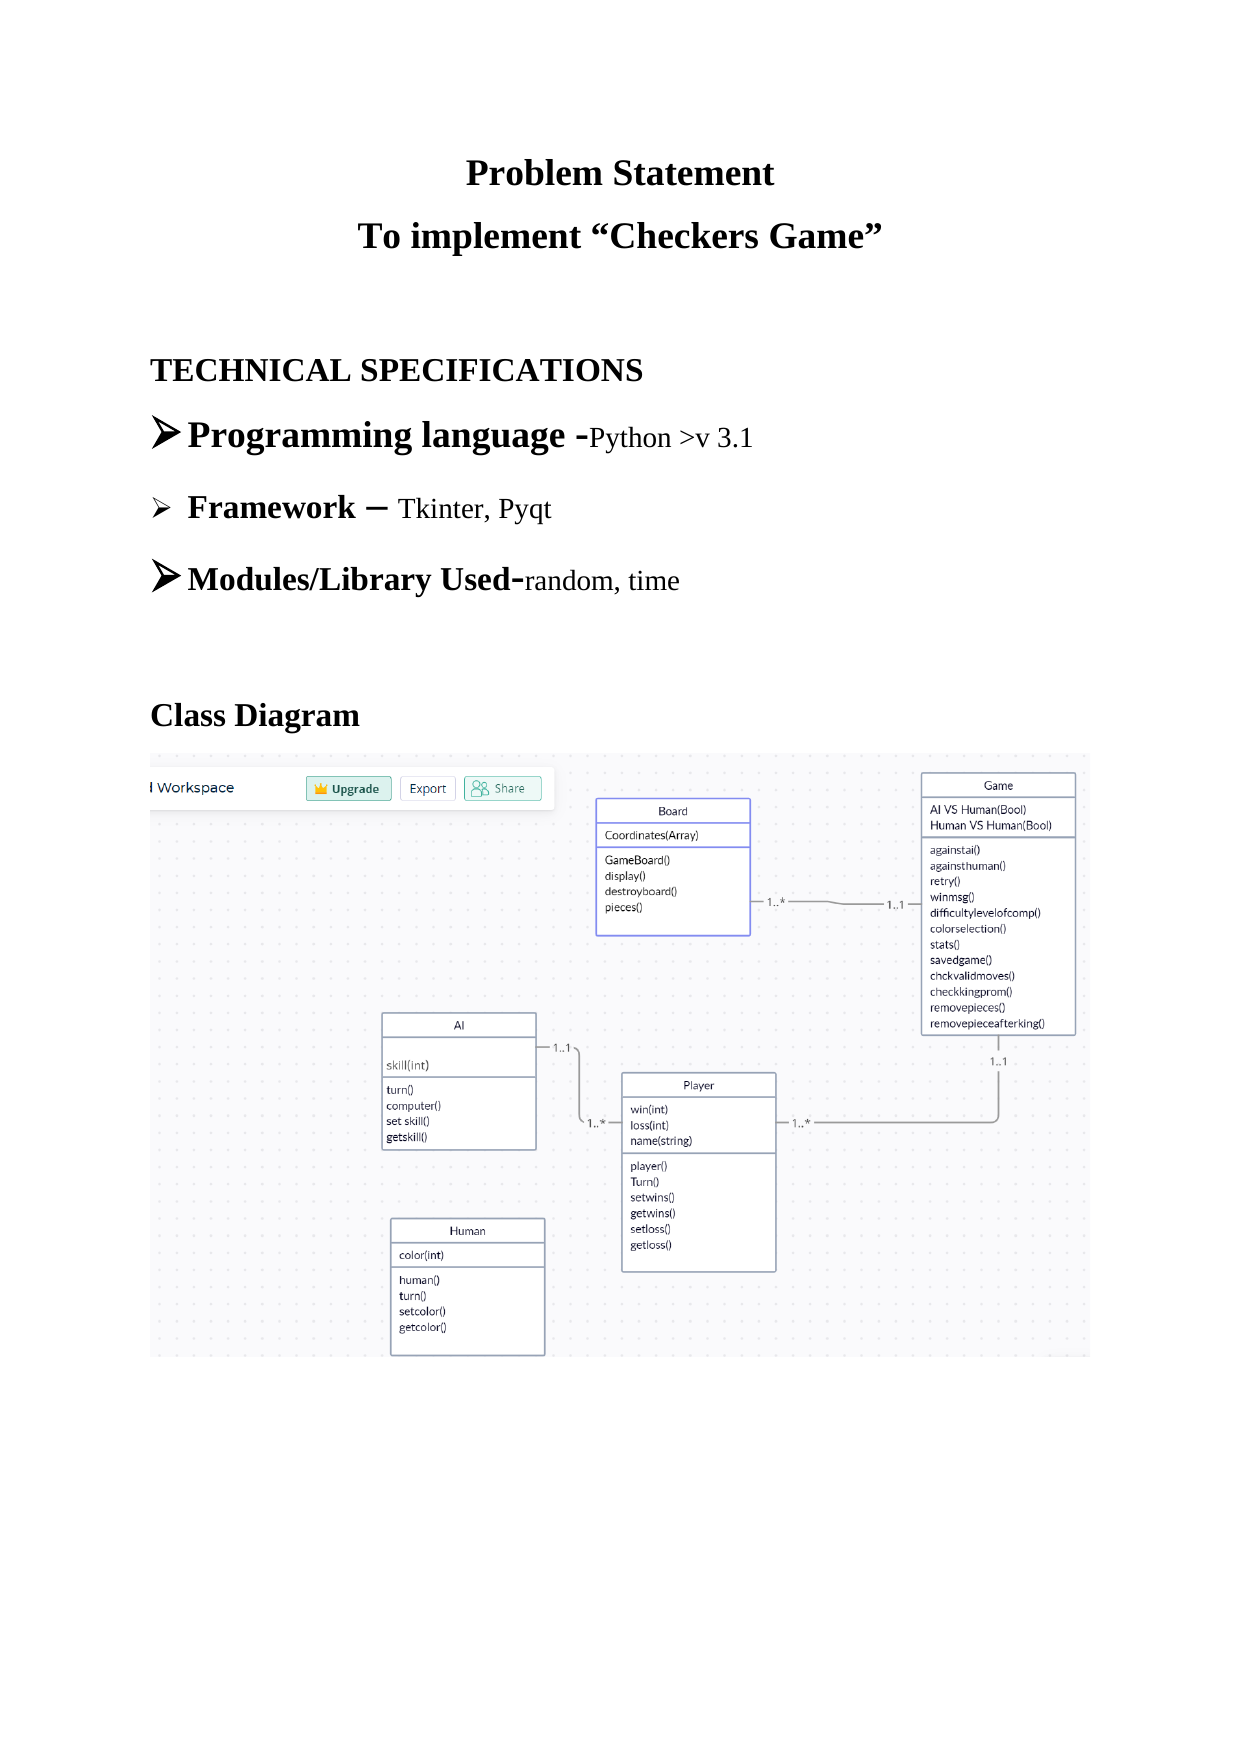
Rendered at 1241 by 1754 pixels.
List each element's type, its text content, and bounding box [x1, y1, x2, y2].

text TECHNICAL SPECIFICATIONS [150, 350, 1090, 388]
picture [150, 753, 1091, 1357]
text To implement “Checkers Game” [150, 213, 1090, 256]
list Framework – Tkinter, Pyqt [150, 480, 1090, 528]
list Programming language -Python >v 3.1 [150, 408, 1090, 456]
text Problem Statement [150, 150, 1090, 193]
text Class Diagram [150, 695, 1090, 734]
list Modules/Library Used-random, time [150, 552, 1090, 600]
